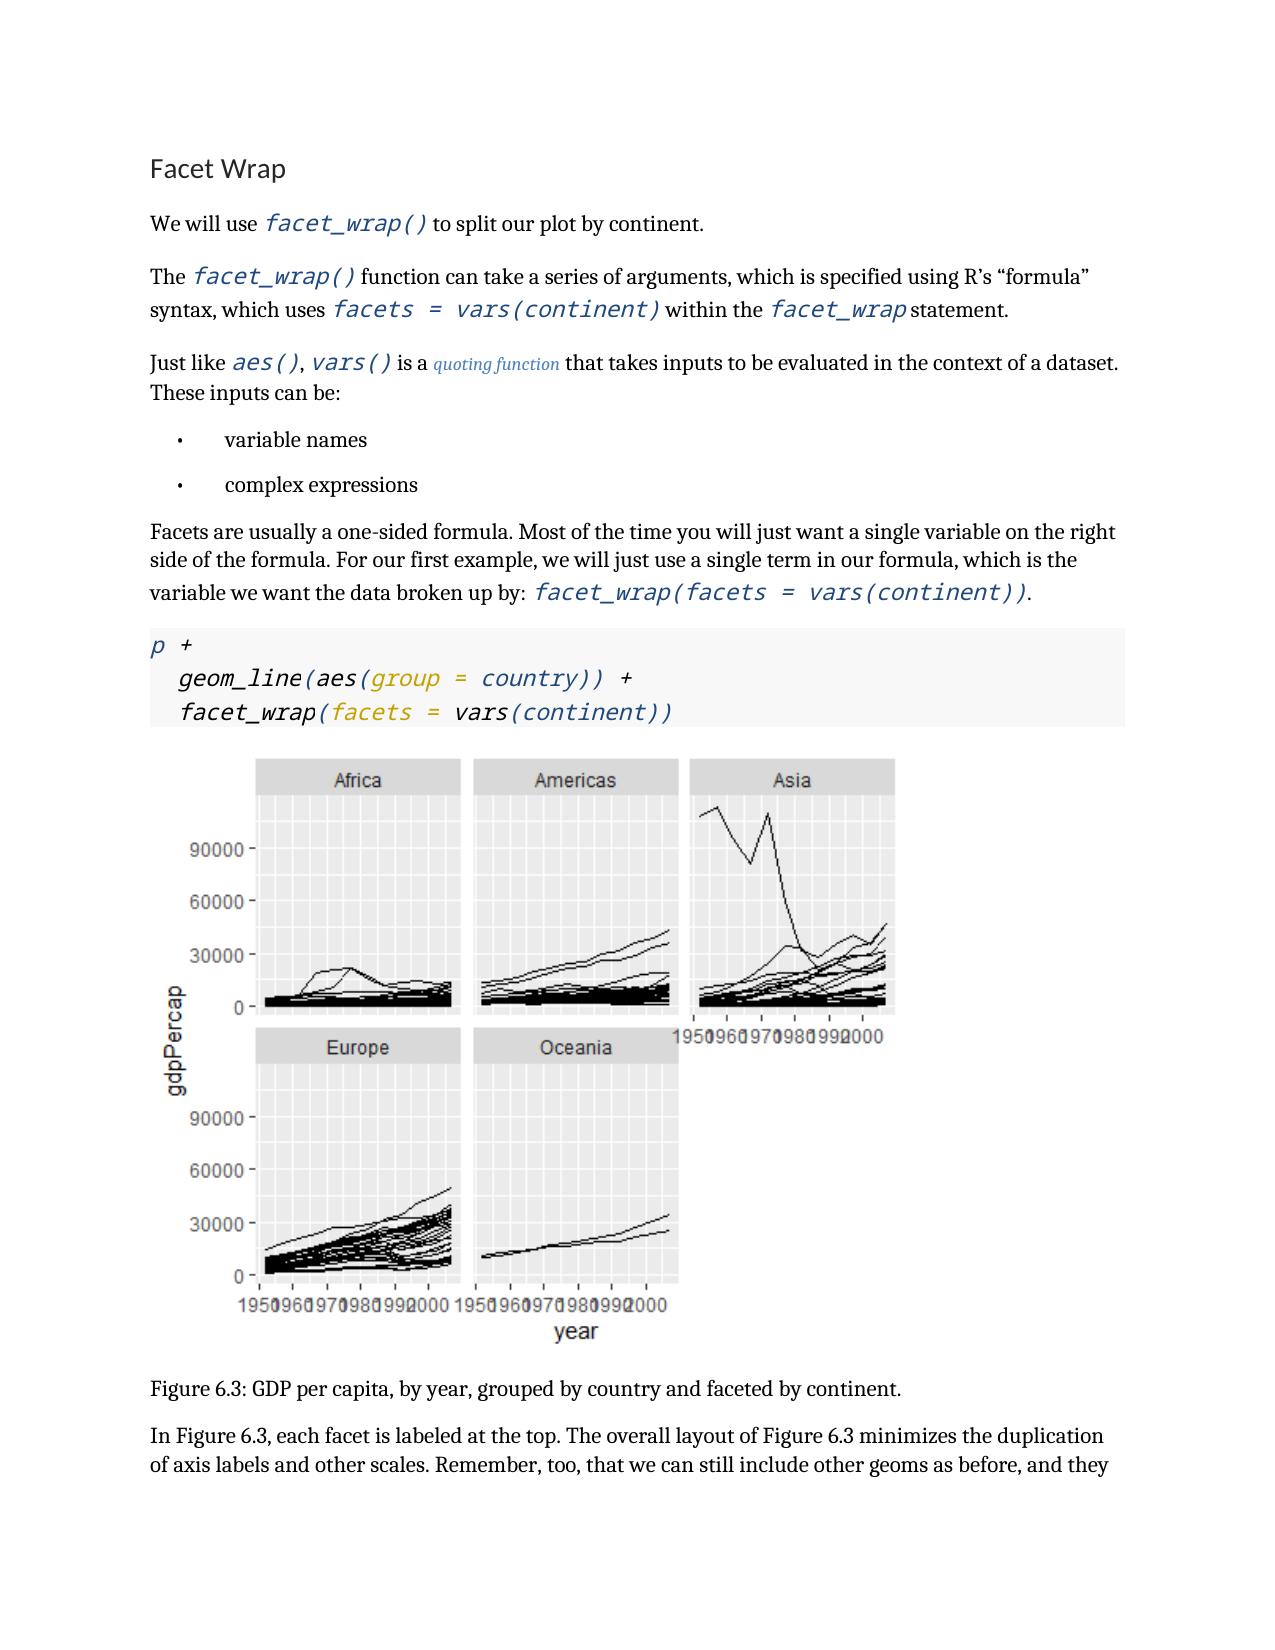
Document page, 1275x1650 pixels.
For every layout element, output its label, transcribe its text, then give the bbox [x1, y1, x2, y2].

list complex expressions [175, 472, 1125, 498]
text The facet_wrap() function can take a series of arguments, which is specified using R’s “formula” syntax, which uses facets = vars(continent) within the facet_wrap statement. [150, 260, 1125, 325]
text We will use facet_wrap() to split our plot by continent. [150, 207, 1125, 238]
text Facets are usually a one-sided formula. Most of the time you will just want a single variable on the right side of the formula. For our first example, we will just use a single term in our formula, which is the variable we want the data broken up by: facet_wrap(facets = vars(continent)). [150, 519, 1125, 607]
text Figure 6.3: GDP per capita, by year, grouped by country and faceted by continent. [150, 1376, 1125, 1402]
picture [150, 748, 908, 1355]
subtitle Facet Wrap [150, 150, 1125, 186]
text p + geom_line(aes(group = country)) + facet_wrap(facets = vars(continent)) [150, 628, 1125, 727]
text Just like aes(), vars() is a quoting function that takes inputs to be evaluated in the context of a dataset. These inputs can be: [150, 346, 1125, 406]
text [150, 1423, 1125, 1478]
list variable names [175, 426, 1125, 453]
